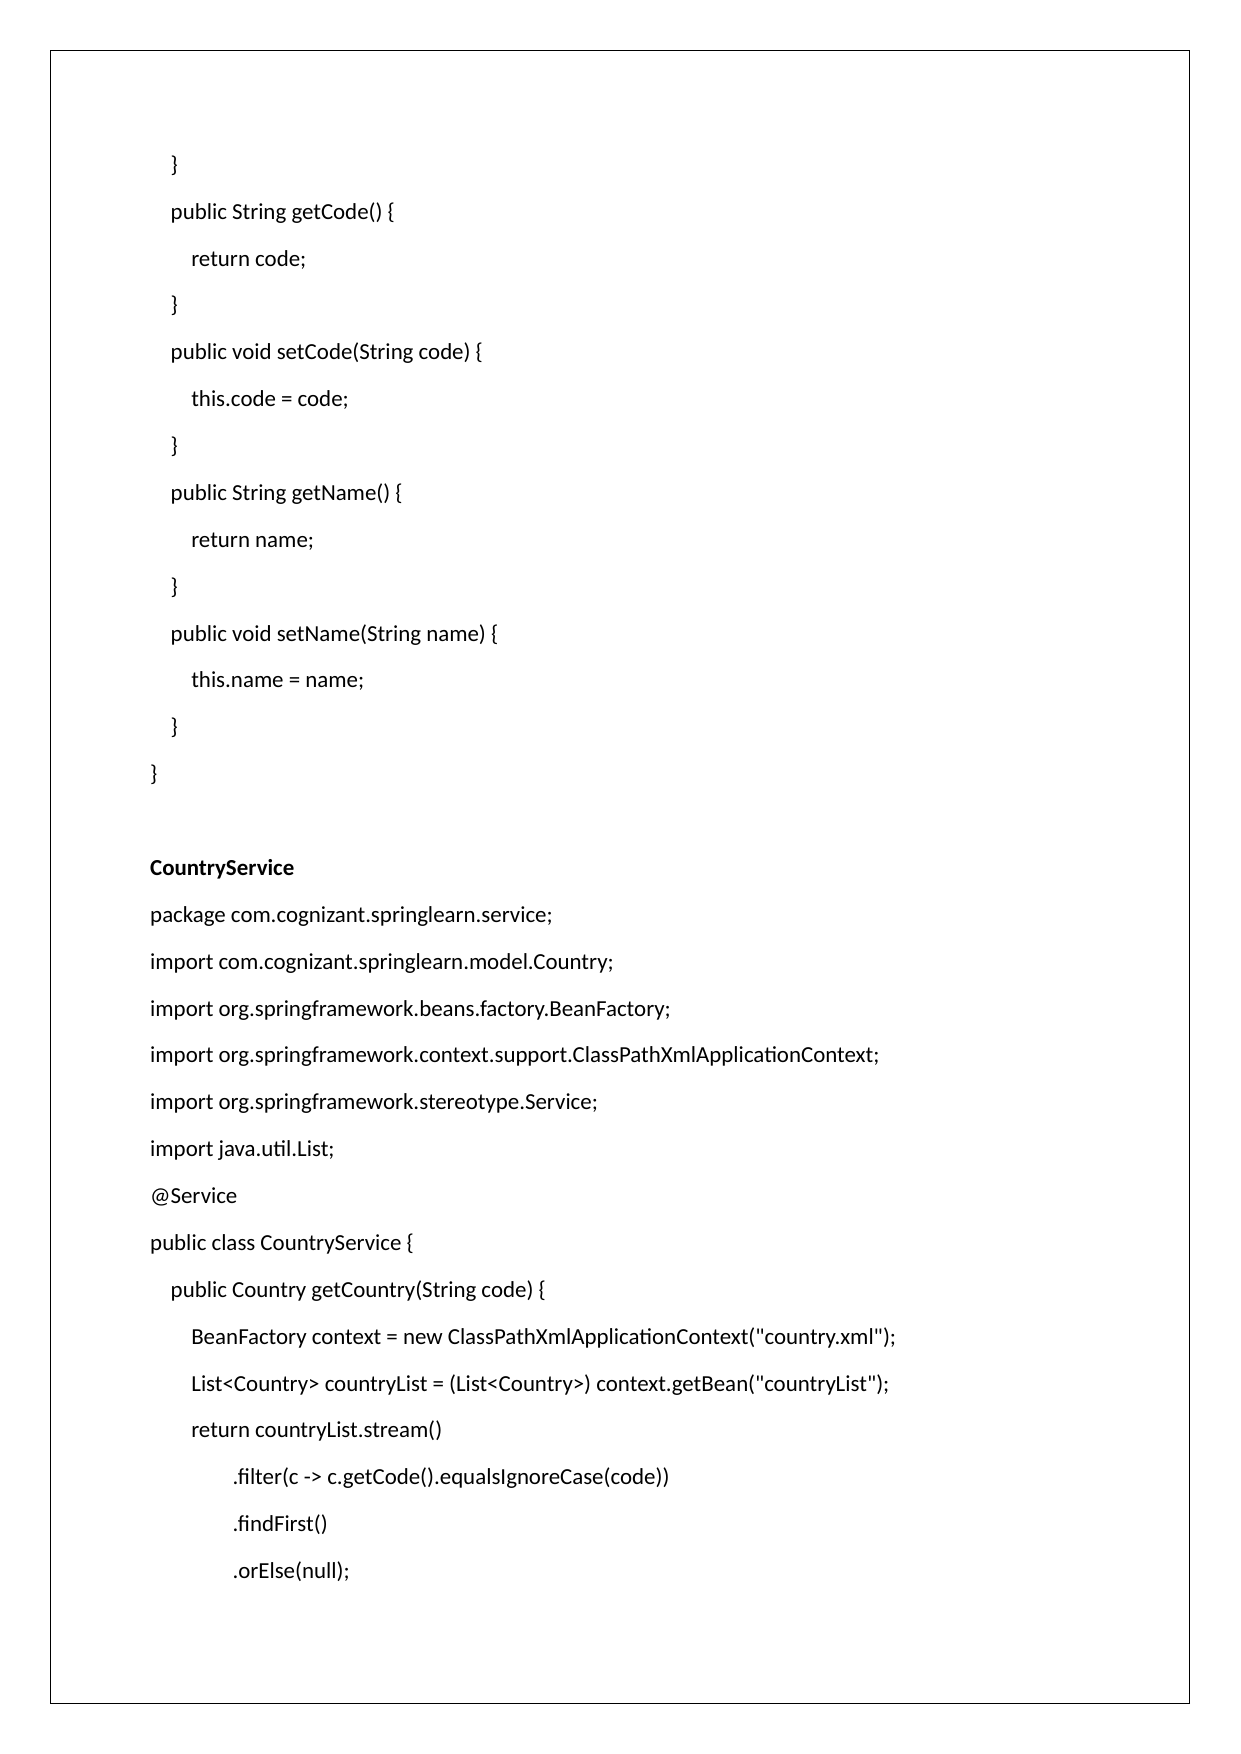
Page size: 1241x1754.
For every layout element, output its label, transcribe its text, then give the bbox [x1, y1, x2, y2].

text import java.util.List; [150, 1134, 1090, 1162]
text return code; [150, 244, 1090, 272]
text import org.springframework.beans.factory.BeanFactory; [150, 994, 1090, 1022]
text return name; [150, 525, 1090, 553]
text } [150, 759, 1090, 787]
text import org.springframework.stereotype.Service; [150, 1087, 1090, 1116]
text BeanFactory context = new ClassPathXmlApplicationContext("country.xml"); [150, 1322, 1090, 1350]
text } [150, 431, 1090, 459]
text package com.cognizant.springlearn.service; [150, 900, 1090, 928]
text } [150, 291, 1090, 319]
text CountryService [150, 853, 1090, 881]
text this.name = name; [150, 666, 1090, 694]
text public String getName() { [150, 478, 1090, 506]
text return countryList.stream() [150, 1416, 1090, 1444]
text .orElse(null); [150, 1556, 1090, 1584]
text public Country getCountry(String code) { [150, 1275, 1090, 1303]
text import com.cognizant.springlearn.model.Country; [150, 947, 1090, 975]
text import org.springframework.context.support.ClassPathXmlApplicationContext; [150, 1041, 1090, 1069]
text } [150, 712, 1090, 741]
text public void setName(String name) { [150, 619, 1090, 647]
text @Service [150, 1181, 1090, 1209]
text } [150, 572, 1090, 600]
text public String getCode() { [150, 197, 1090, 225]
text public class CountryService { [150, 1228, 1090, 1256]
text .findFirst() [150, 1509, 1090, 1537]
text this.code = code; [150, 384, 1090, 412]
text } [150, 150, 1090, 178]
text public void setCode(String code) { [150, 337, 1090, 366]
text List<Country> countryList = (List<Country>) context.getBean("countryList"); [150, 1369, 1090, 1397]
text .filter(c -> c.getCode().equalsIgnoreCase(code)) [150, 1462, 1090, 1491]
